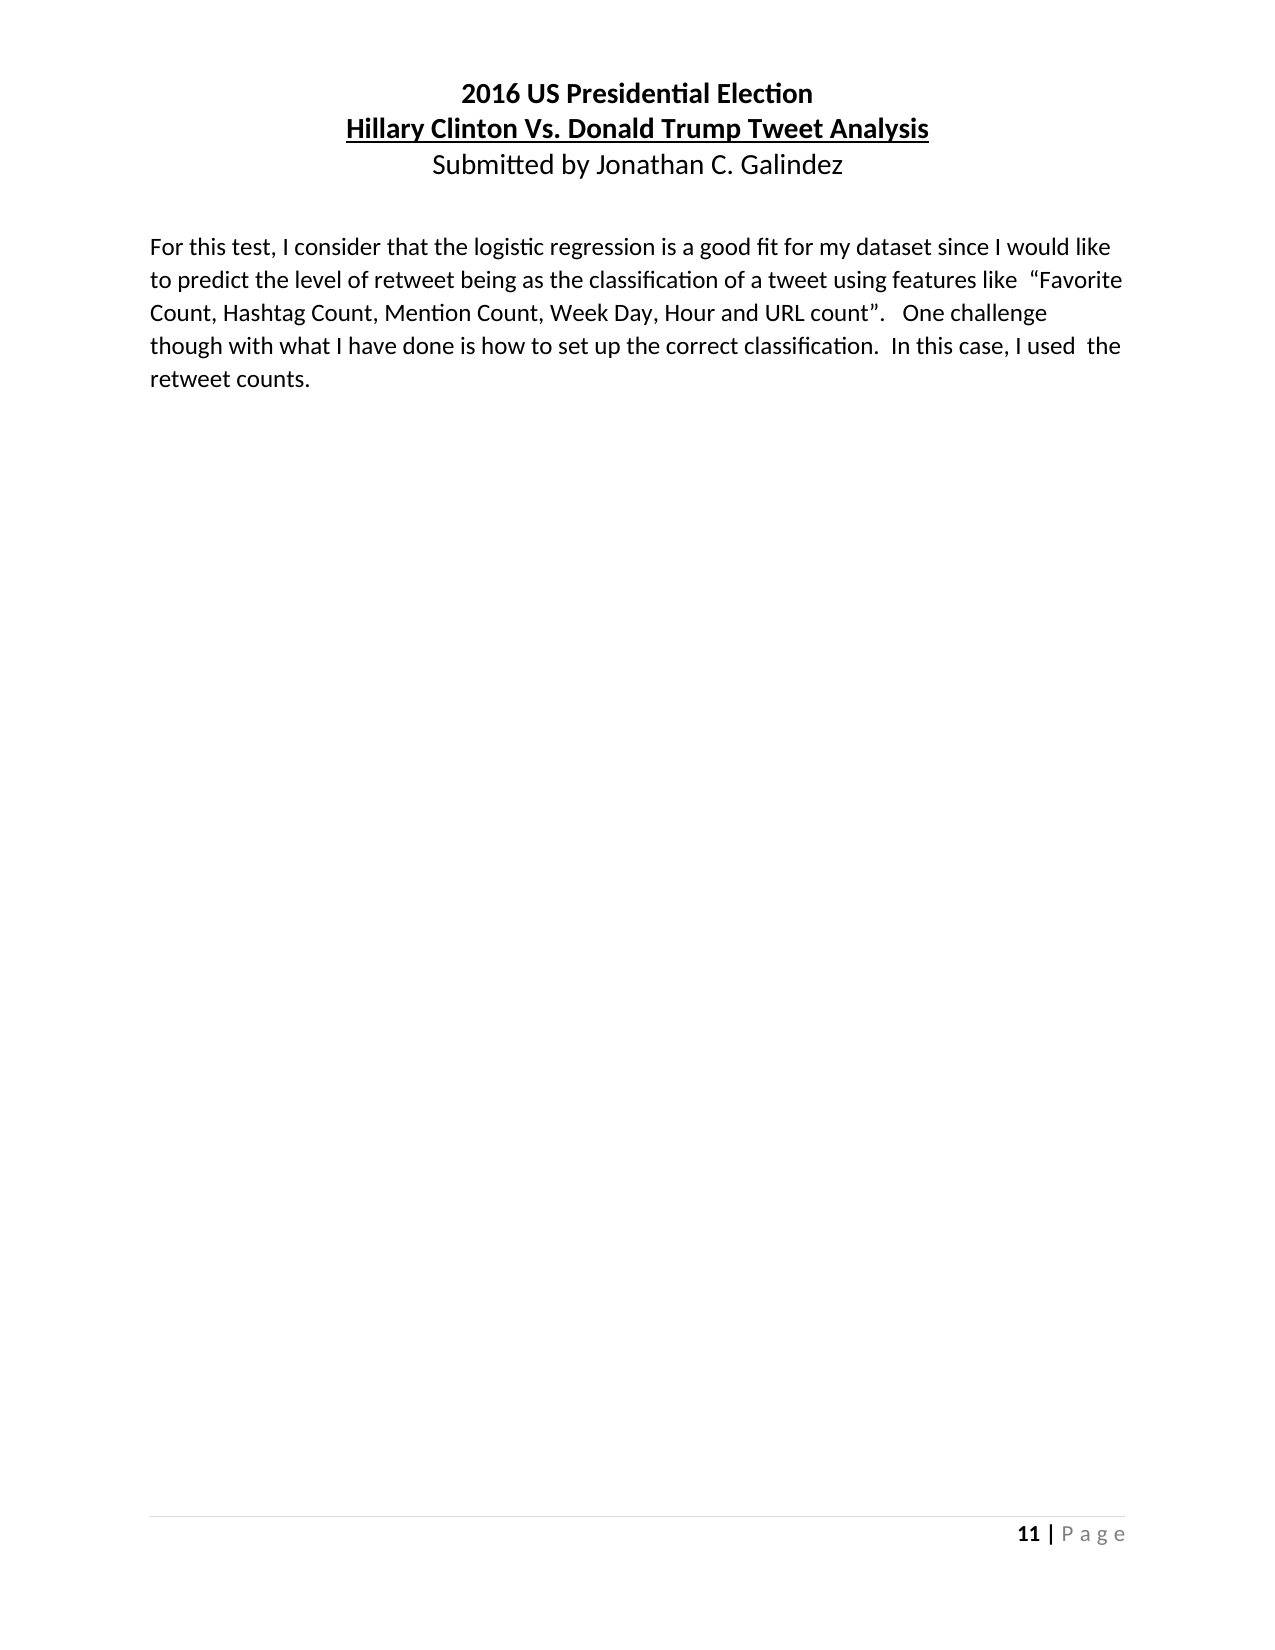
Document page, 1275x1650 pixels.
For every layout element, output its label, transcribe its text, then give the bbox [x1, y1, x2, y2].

text For this test, I consider that the logistic regression is a good fit for my dataset since I would like to predict the level of retweet being as the classification of a tweet using features like “Favorite Count, Hashtag Count, Mention Count, Week Day, Hour and URL count”. One challenge though with what I have done is how to set up the correct classification. In this case, I used the retweet counts. [150, 231, 1125, 394]
